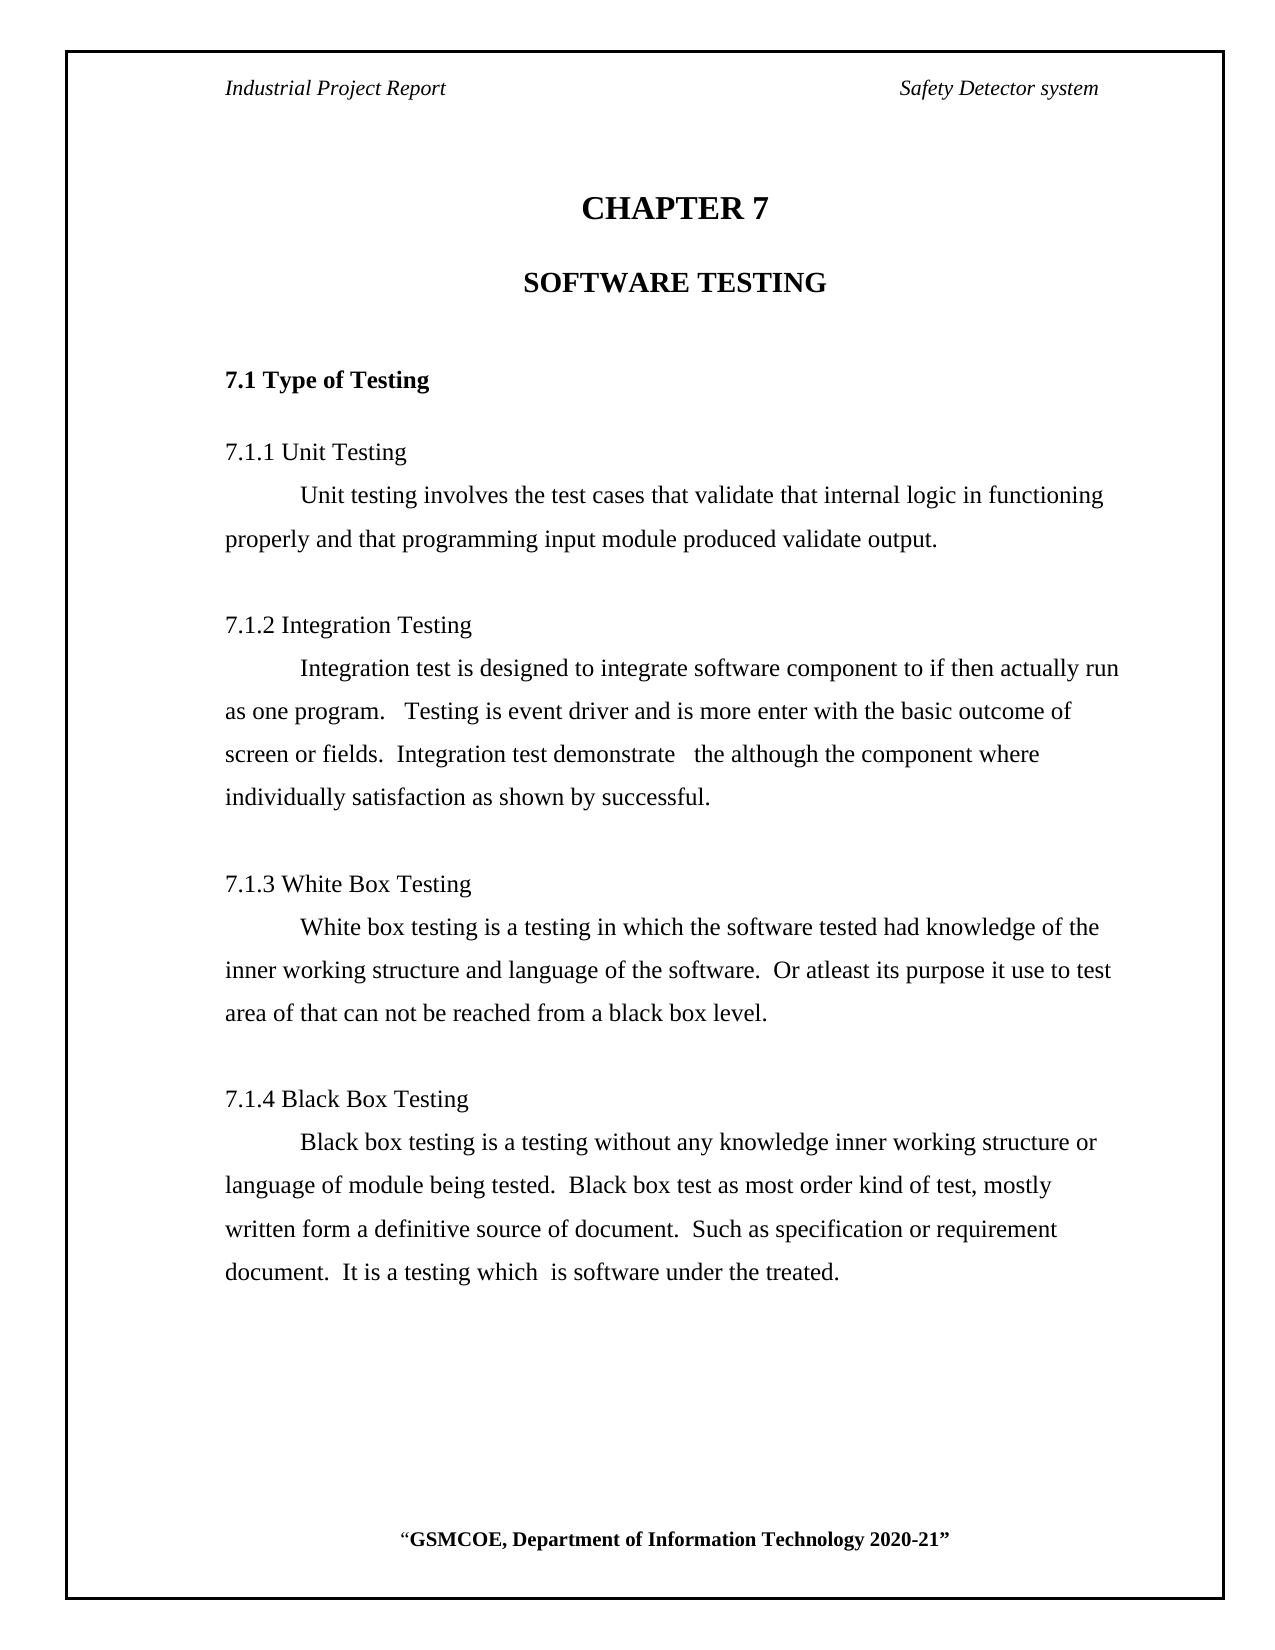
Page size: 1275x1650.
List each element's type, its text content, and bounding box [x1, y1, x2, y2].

text 7.1.2 Integration Testing [225, 610, 1125, 639]
text White box testing is a testing in which the software tested had knowledge of the inner working structure and language of the software. Or atleast its purpose it use to test area of that can not be reached from a black box level. [225, 912, 1125, 1027]
text CHAPTER 7 [225, 188, 1125, 227]
text 7.1.1 Unit Testing [225, 437, 1125, 466]
text Unit testing involves the test cases that validate that internal logic in functioning properly and that programming input module produced validate output. [225, 481, 1125, 552]
text 7.1.3 White Box Testing [225, 869, 1125, 897]
text 7.1.4 Black Box Testing [225, 1084, 1125, 1113]
text SOFTWARE TESTING [225, 265, 1125, 298]
text Integration test is designed to integrate software component to if then actually run as one program. Testing is event driver and is more enter with the basic outcome of screen or fields. Integration test demonstrate the although the component where individually satisfaction as shown by successful. [225, 653, 1125, 811]
text 7.1 Type of Testing [225, 366, 1125, 394]
text Black box testing is a testing without any knowledge inner working structure or language of module being tested. Black box test as most order kind of test, mostly written form a definitive source of document. Such as specification or requirement document. It is a testing which is software under the treated. [225, 1127, 1125, 1286]
